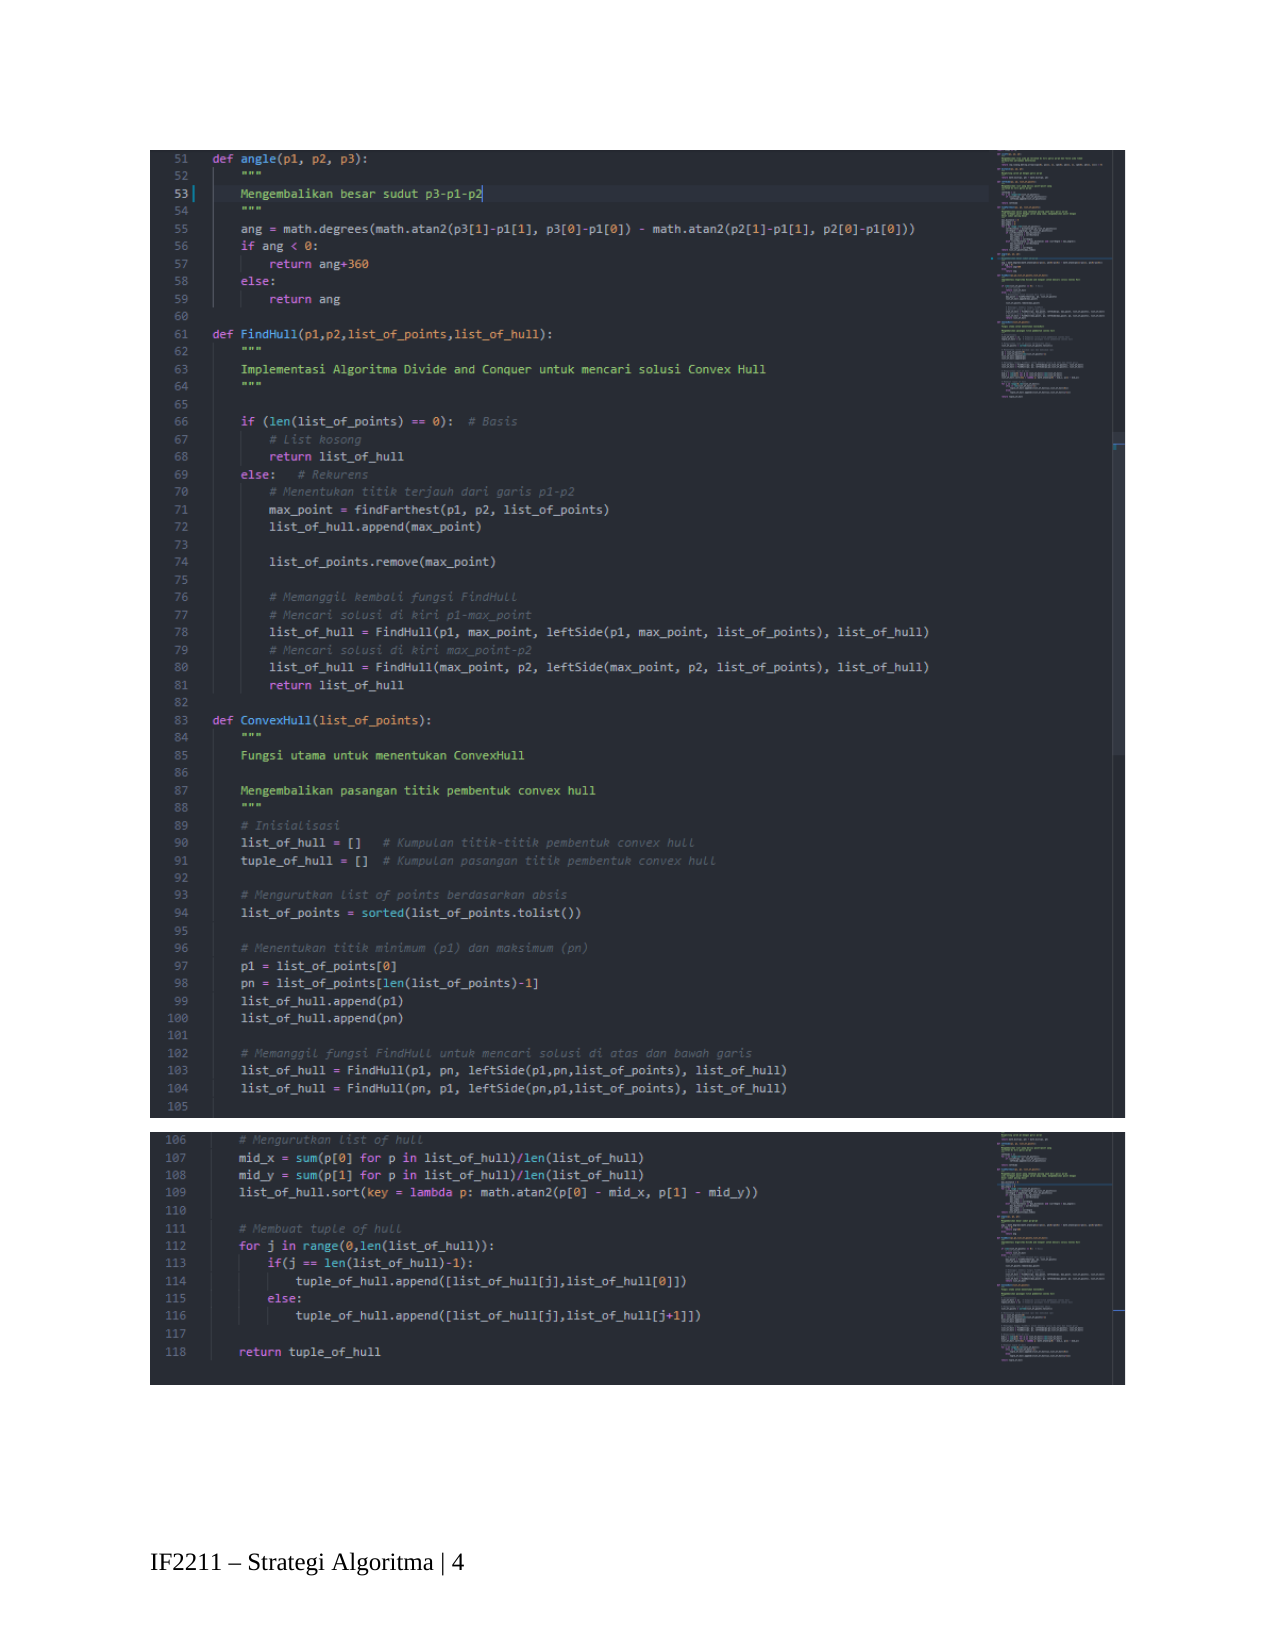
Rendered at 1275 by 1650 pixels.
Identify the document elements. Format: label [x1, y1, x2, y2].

picture [150, 150, 1125, 1118]
picture [150, 1132, 1125, 1385]
